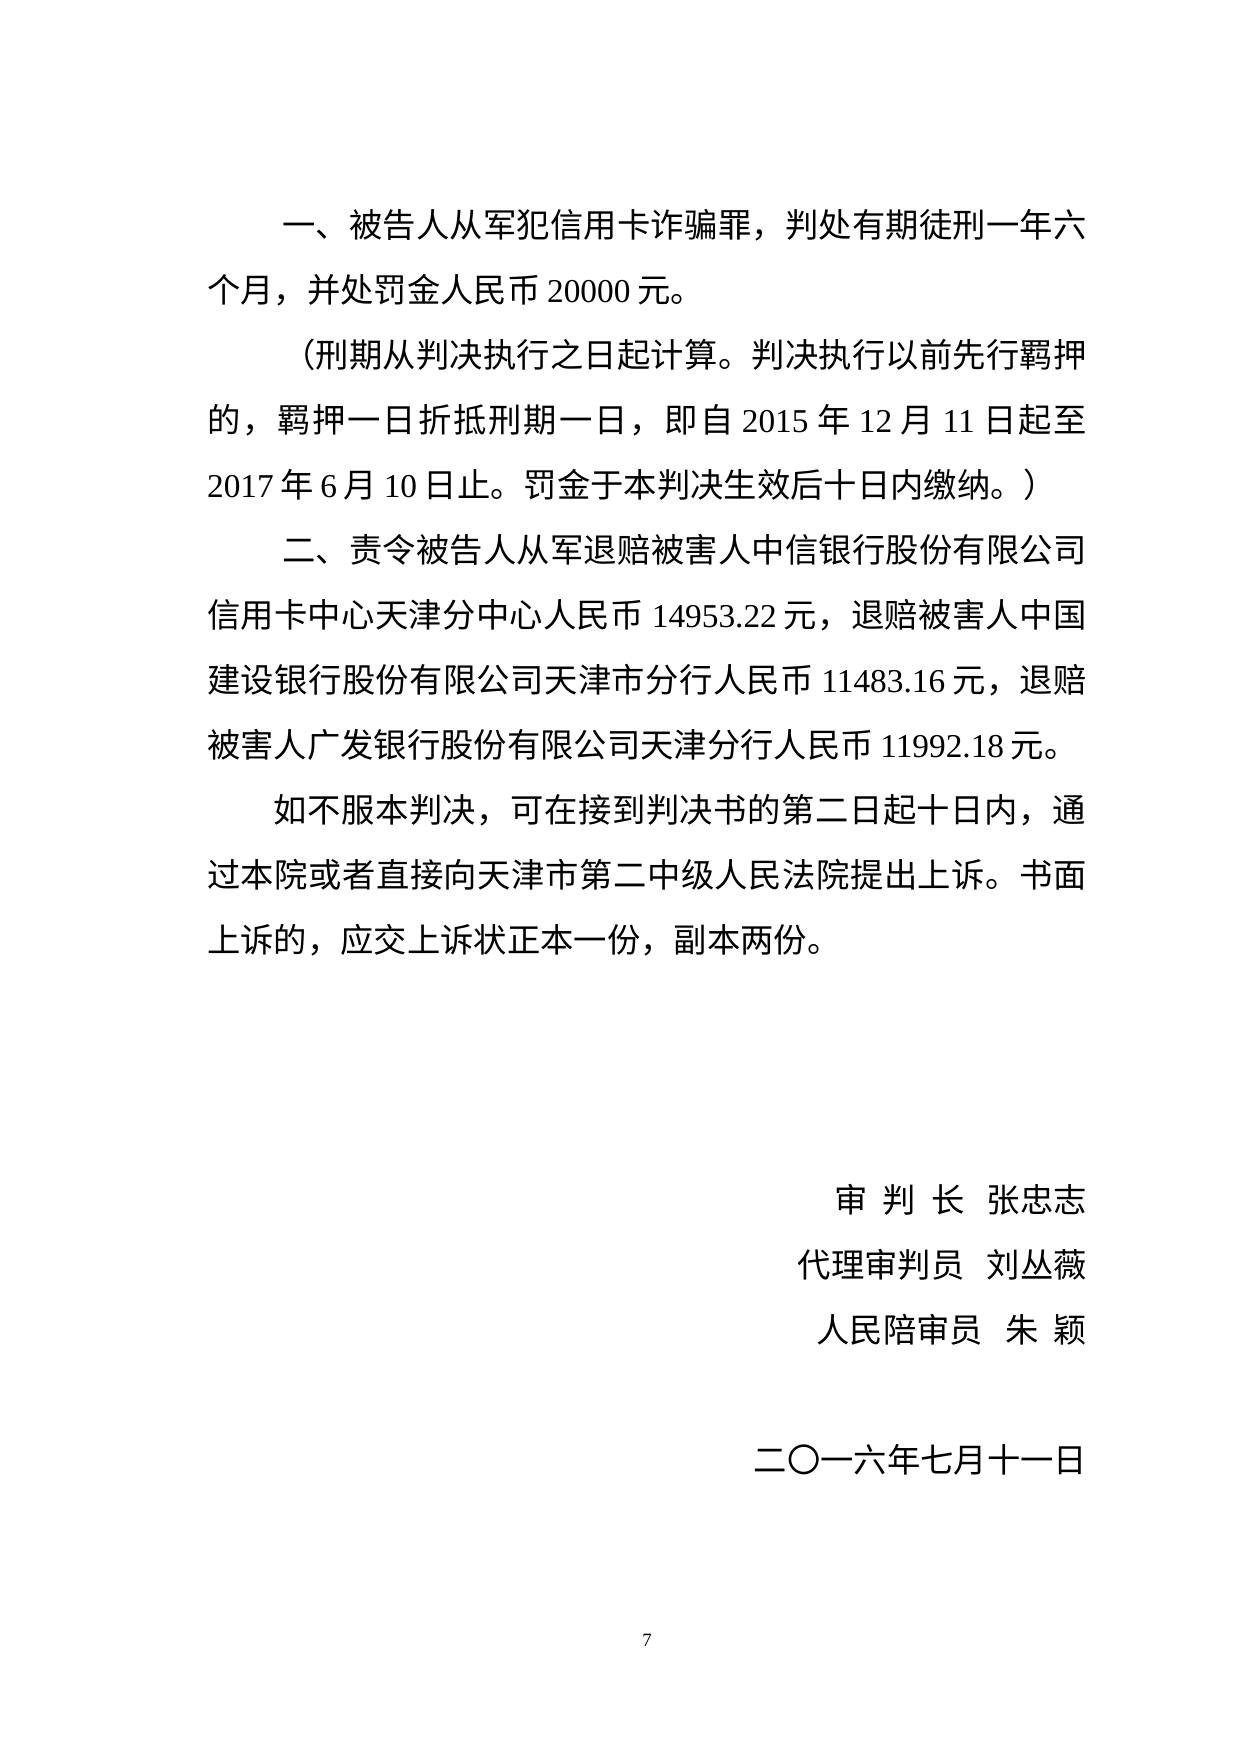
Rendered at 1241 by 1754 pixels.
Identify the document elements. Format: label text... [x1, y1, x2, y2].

text 人民陪审员 朱 颖 [207, 1295, 1087, 1360]
text 审 判 长 张忠志 [207, 1165, 1087, 1230]
text 如不服本判决，可在接到判决书的第二日起十日内，通过本院或者直接向天津市第二中级人民法院提出上诉。书面上诉的，应交上诉状正本一份，副本两份。 [207, 775, 1087, 970]
text （刑期从判决执行之日起计算。判决执行以前先行羁押的，羁押一日折抵刑期一日，即自2015年12月11日起至2017年6月10日止。罚金于本判决生效后十日内缴纳。） [207, 320, 1087, 515]
text 二〇一六年七月十一日 [207, 1425, 1087, 1490]
text 代理审判员 刘丛薇 [207, 1230, 1087, 1295]
text 二、责令被告人从军退赔被害人中信银行股份有限公司信用卡中心天津分中心人民币14953.22元，退赔被害人中国建设银行股份有限公司天津市分行人民币11483.16元，退赔被害人广发银行股份有限公司天津分行人民币11992.18元。 [207, 515, 1087, 775]
text 一、被告人从军犯信用卡诈骗罪，判处有期徒刑一年六个月，并处罚金人民币20000元。 [207, 190, 1087, 320]
